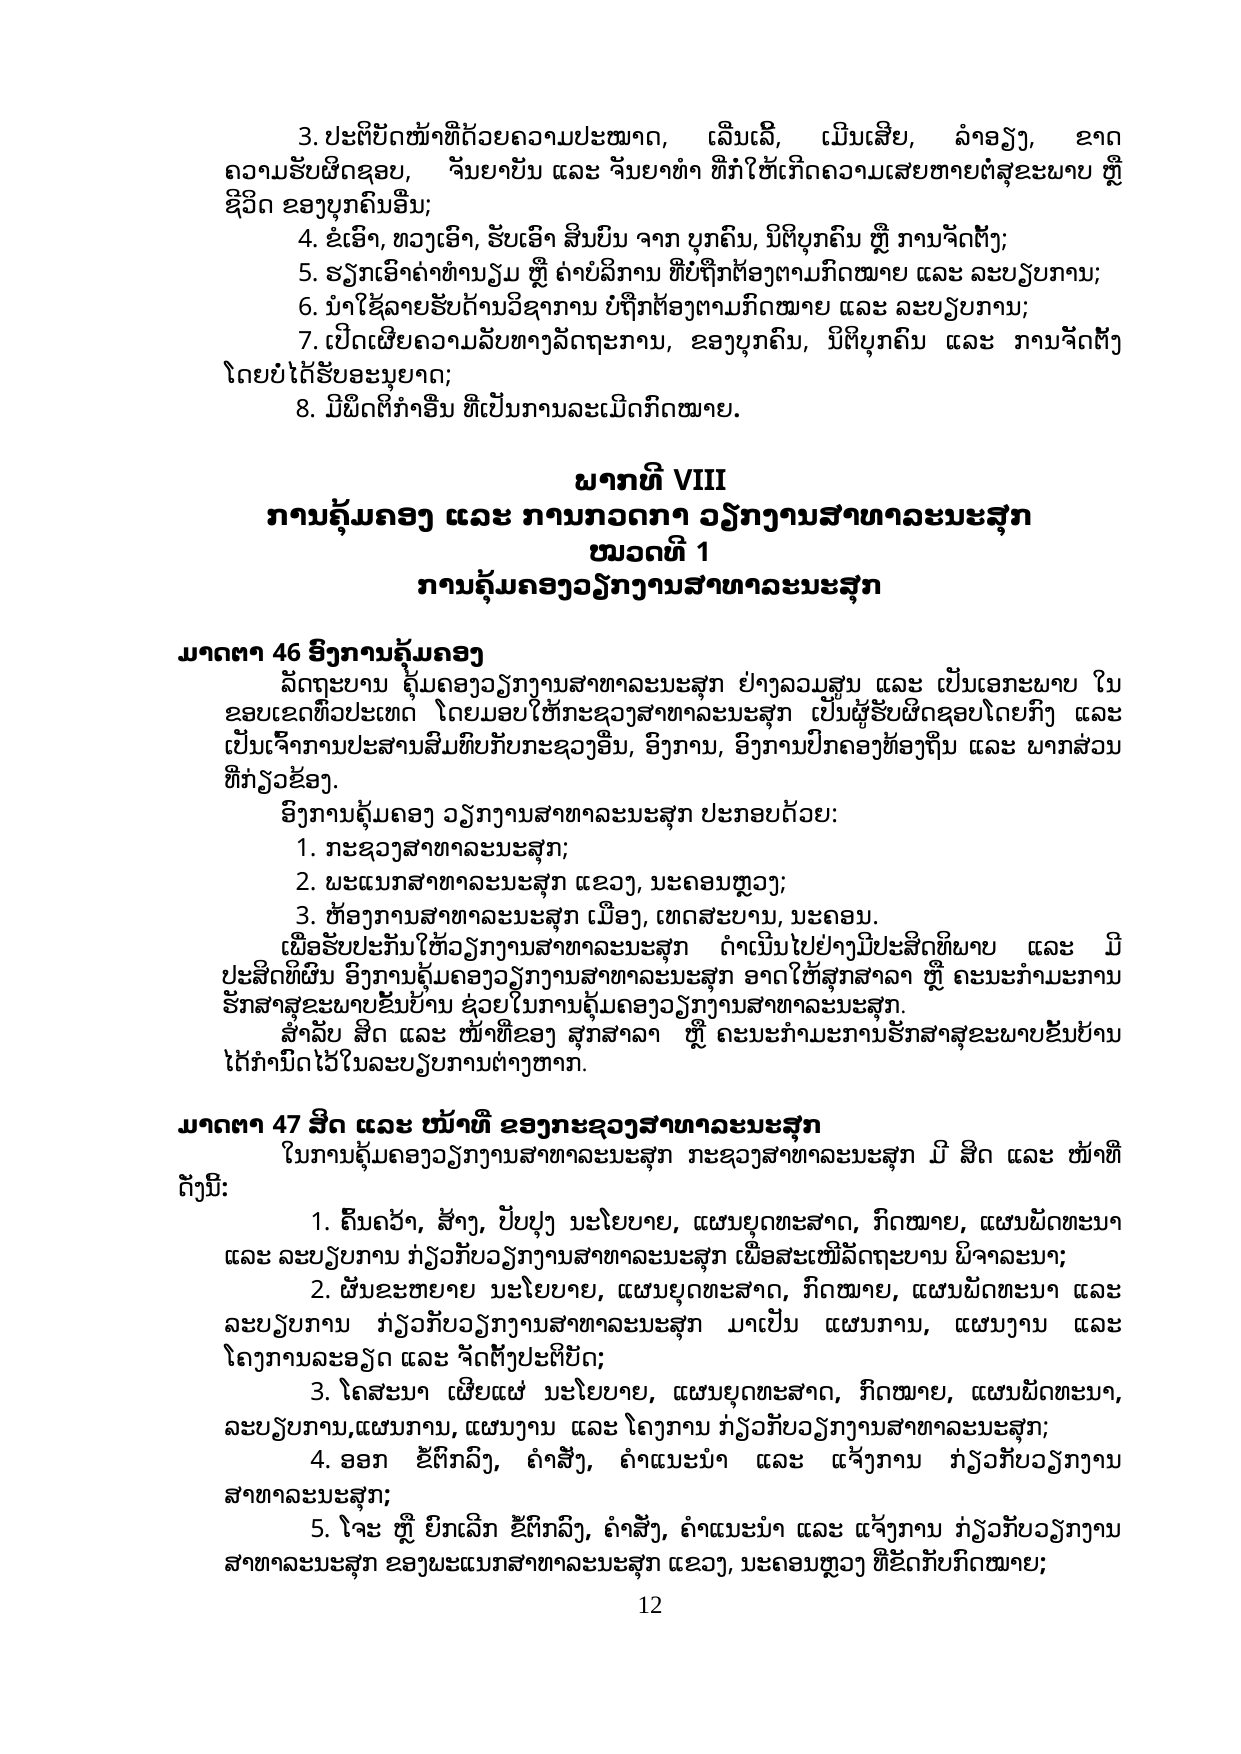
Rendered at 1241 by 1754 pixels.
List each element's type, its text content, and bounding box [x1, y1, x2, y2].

text ໃນການຄຸ້ມຄອງວຽກງານສາທາລະນະສຸກ ກະຊວງສາທາລະນະສຸກ ມີ ສິດ ແລະ ໜ້າທີ່ ດັ່ງນີ້: [177, 1141, 1122, 1204]
text ອົງການຄຸ້ມຄອງ ວຽກງານສາທາລະນະສຸກ ປະກອບດ້ວຍ: [236, 796, 1122, 829]
text ການຄຸ້ມຄອງ ແລະ ການກວດກາ ວຽກງານສາທາລະນະສຸກ [177, 498, 1122, 532]
list ພະແນກສາທາລະນະສຸກ ແຂວງ, ນະຄອນຫຼວງ; [295, 864, 1122, 898]
text ສຳລັບ ສິດ ແລະ ໜ້າທີ່ຂອງ ສຸກສາລາ ຫຼື ຄະນະກຳມະການຮັກສາສຸຂະພາບຂັ້ນບ້ານ ໄດ້ກໍານົົດໄວ້ໃນລະບຽບການຕ່າງຫາກ. [222, 1019, 1122, 1078]
list ຂໍ​ເອົາ​, ທວງ​ເອົາ, ຮັບເອົາ ສິນບົນ ຈາກ ບຸກຄົນ, ນິຕິບຸກຄົນ ຫຼື ການຈັດຕັ້ງ; [224, 220, 1122, 254]
list ຜັນຂະຫຍາຍ ນະໂຍບາຍ, ແຜນຍຸດທະສາດ, ກົດໝາຍ, ແຜນພັດທະນາ ແລະ ລະບຽບການ ກ່ຽວກັບວຽກງານສາທາລະນະສຸກ ມາເປັນ ແຜນການ, ແຜນງານ ແລະ ໂຄງການລະອຽດ ແລະ ຈັດຕັ້ງປະຕິບັດ; [224, 1272, 1122, 1374]
text ພາກທີ VIII [177, 459, 1122, 498]
text ເພື່ອຮັບປະກັນໃຫ້ວຽກງານສາທາລະນະສຸກ ດຳເນີນໄປຢ່າງມີປະສິດທິພາບ ແລະ ມີປະສິດທິຜົນ ອົງການຄຸ້ມຄອງວຽກງານສາທາລະນະສຸກ ອາດໃຫ້ສຸກສາລາ ຫຼື ຄະນະກຳມະການຮັກສາສຸຂະພາບຂັ້ນບ້ານ ຊ່ວຍໃນການຄຸ້ມຄອງວຽກງານສາທາລະນະສຸກ. [222, 932, 1122, 1019]
text ໝວດທີ 1 [177, 532, 1122, 569]
text ການຄຸ້ມຄອງວຽກງານສາທາລະນະສຸກ [177, 569, 1122, 601]
list ອອກ ຂໍ້ຕົກລົງ, ຄຳສັ່ງ, ຄຳແນະນຳ ແລະ ແຈ້ງການ ກ່ຽວກັບວຽກງານສາທາລະນະສຸກ; [224, 1442, 1122, 1510]
list ກະຊວງສາທາລະນະສຸກ; [295, 829, 1122, 864]
list ຄົ້ນຄວ້າ, ສ້າງ, ປັບປຸງ ນະໂຍບາຍ, ແຜນຍຸດທະສາດ, ກົດໝາຍ, ແຜນພັດທະນາ ແລະ ລະບຽບການ ກ່ຽວກັບວຽກງານສາທາລະນະສຸກ ເພື່ອສະເໜີລັດຖະບານ ພິຈາລະນາ; [224, 1204, 1122, 1272]
list ໂຈະ ຫຼື ຍົກເລີກ ຂໍ້ຕົກລົງ, ຄຳສັ່ງ, ຄຳແນະນຳ ແລະ ແຈ້ງການ ກ່ຽວກັບວຽກງານສາທາລະນະສຸກ ຂອງພະແນກສາທາລະນະສຸກ ແຂວງ, ນະຄອນຫຼວງ ທີ່ຂັດກັບກົດໝາຍ; [224, 1510, 1122, 1578]
list ປະຕິບັດ​ໜ້າ​ທີ່​ດ້ວຍ​ຄວາມ​ປະໝາດ, ​ເລີ່ນ​​ເລີ້, ເມີນເສີຍ, ລໍາອຽງ, ຂາດ ຄວາມຮັບຜິດຊອບ, ຈັນຍາບັນ ແລະ ຈັນຍາທໍາ ທີ່​ກໍ່​ໃຫ້​ເກີດ​ຄວາມ​ເສຍ​ຫາຍຕໍ່ສຸຂະພາບ ຫຼື ​ຊີວິດ ຂອງບຸກຄົນອື່ນ; [224, 118, 1122, 220]
text ລັດຖະບານ ຄຸ້ມຄອງວຽກງານສາທາລະນະສຸກ ຢ່າງລວມສູນ ແລະ ເປັນເອກະພາບ ໃນຂອບເຂດທົ່ວປະເທດ ໂດຍມອບໃຫ້ກະຊວງສາທາລະນະສຸກ ເປັນຜູ້ຮັບຜິດຊອບໂດຍກົງ ແລະ ເປັນເຈົ້າການປະສານສົມທົບກັບກະຊວງອື່ນ, ອົງການ, ອົງການປົກຄອງທ້ອງຖິ່ນ ແລະ ພາກສ່ວນທີ່ກ່ຽວຂ້ອງ. [224, 669, 1122, 796]
list ມີພຶດຕິກຳອື່ນ ທີ່ເປັນການລະເມີດກົດໝາຍ. [222, 391, 1122, 425]
text ມາດຕາ 47 ສິດ ແລະ ໜ້າທີ່ ຂອງກະຊວງສາທາລະນະສຸກ [177, 1106, 1122, 1141]
list ນຳໃຊ້ລາຍຮັບດ້ານວິຊາການ ບໍ່ຖືກຕ້ອງຕາມກົດໝາຍ ແລະ ລະບຽບການ; [224, 288, 1122, 323]
list ຮຽກເອົາຄ່າທຳນຽມ ຫຼື ຄ່າບໍລິການ ທີ່ບໍ່ຖືກຕ້ອງຕາມກົດໝາຍ ແລະ ລະບຽບການ; [224, 254, 1122, 288]
list ໂຄສະນາ ເຜີຍແຜ່ ນະໂຍບາຍ, ແຜນຍຸດທະສາດ, ກົດໝາຍ, ແຜນພັດທະນາ, ລະບຽບການ,ແຜນການ, ແຜນງານ ແລະ ໂຄງການ ກ່ຽວກັບວຽກງານສາທາລະນະສຸກ; [224, 1374, 1122, 1442]
list ເປີດ​ເຜີຍ​ຄວາມ​ລັບທາງລັດຖະການ, ຂອງບຸກຄົນ, ນິຕິບຸກຄົນ ແລະ ການຈັັດຕັ້ງ ໂດຍບໍ່ໄດ້ຮັບອະນຸຍາດ; [224, 323, 1122, 391]
list ຫ້ອງການສາທາລະນະສຸກ ເມືອງ, ເທດສະບານ, ນະຄອນ. [295, 898, 1122, 932]
text ມາດຕາ 46 ອົງການຄຸ້ມຄອງ [177, 635, 1122, 669]
